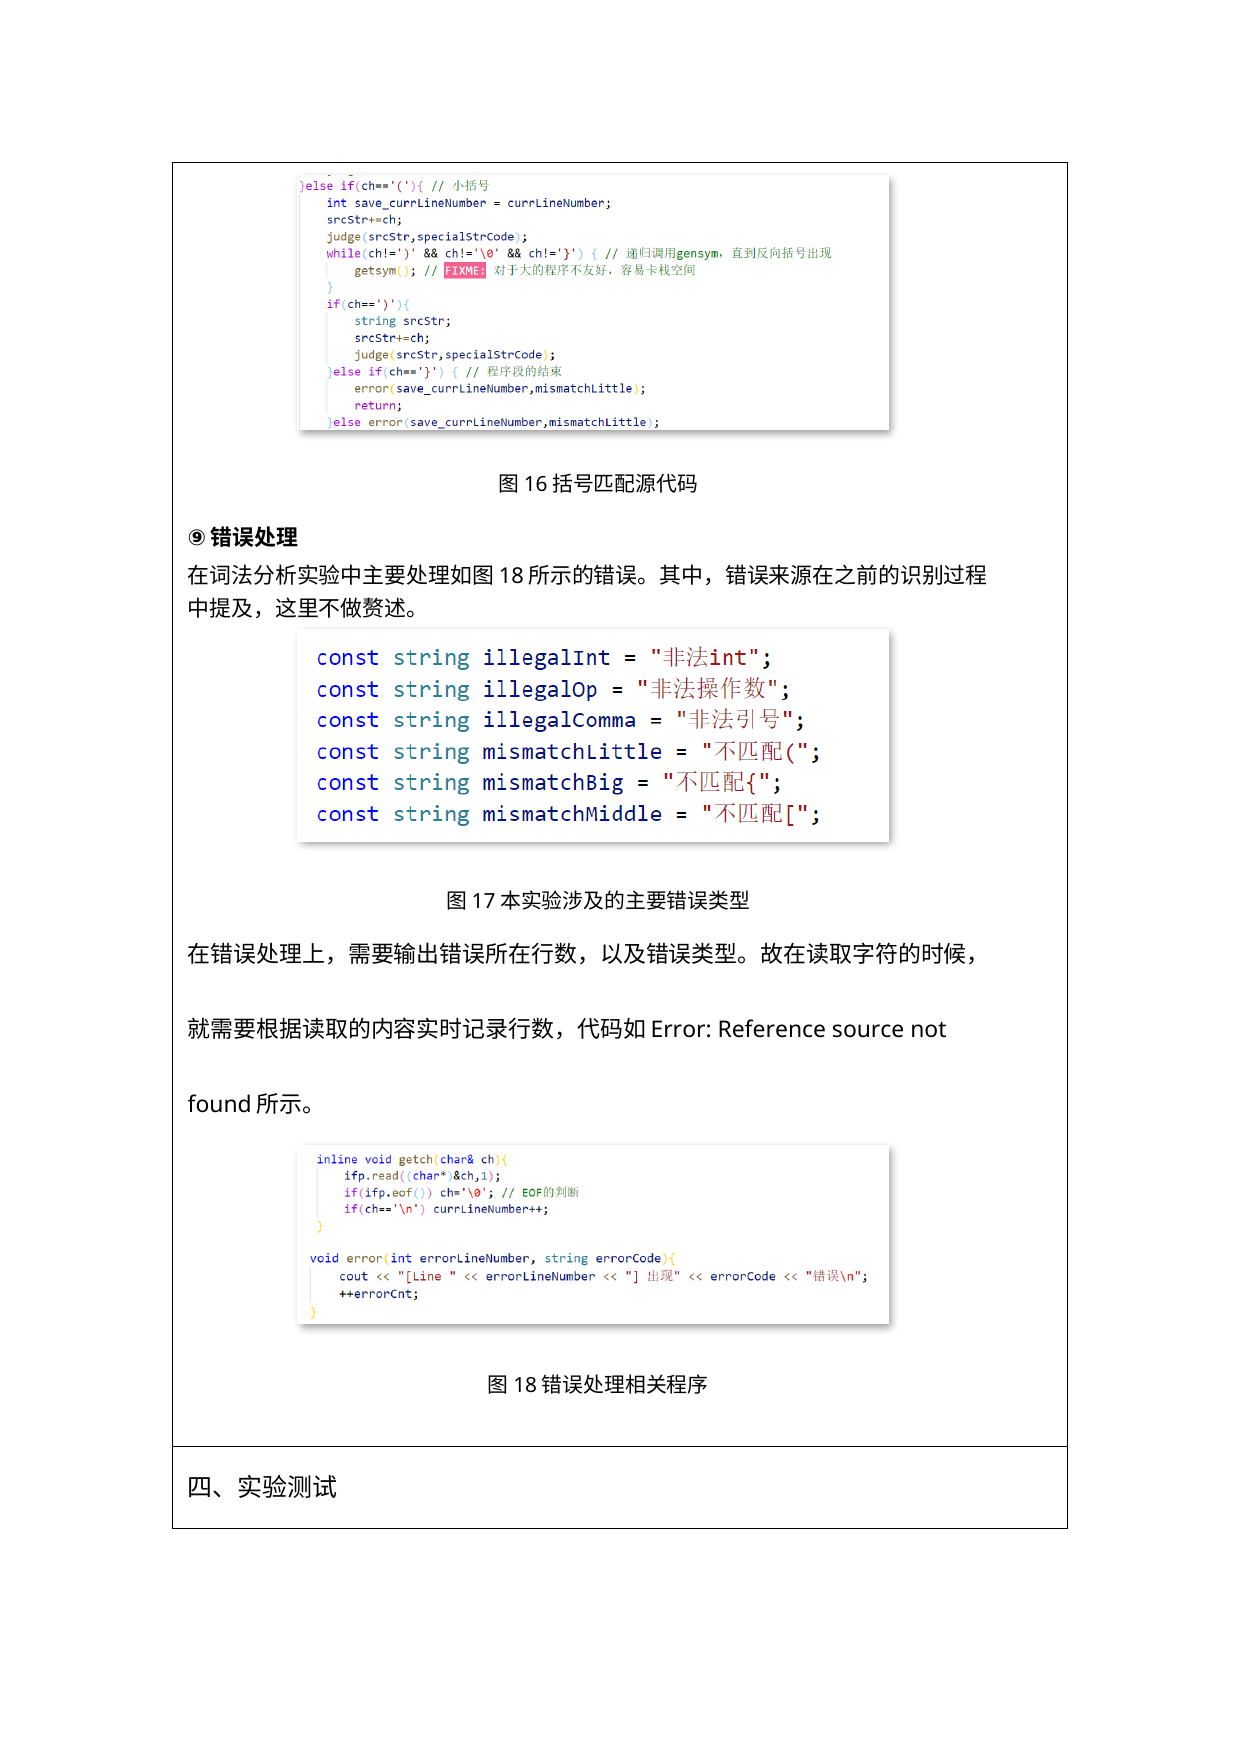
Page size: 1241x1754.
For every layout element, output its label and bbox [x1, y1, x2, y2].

picture [297, 175, 889, 430]
picture [297, 1145, 889, 1324]
table_cell [173, 163, 1067, 1446]
picture [297, 629, 889, 842]
table_cell [173, 1447, 1067, 1528]
